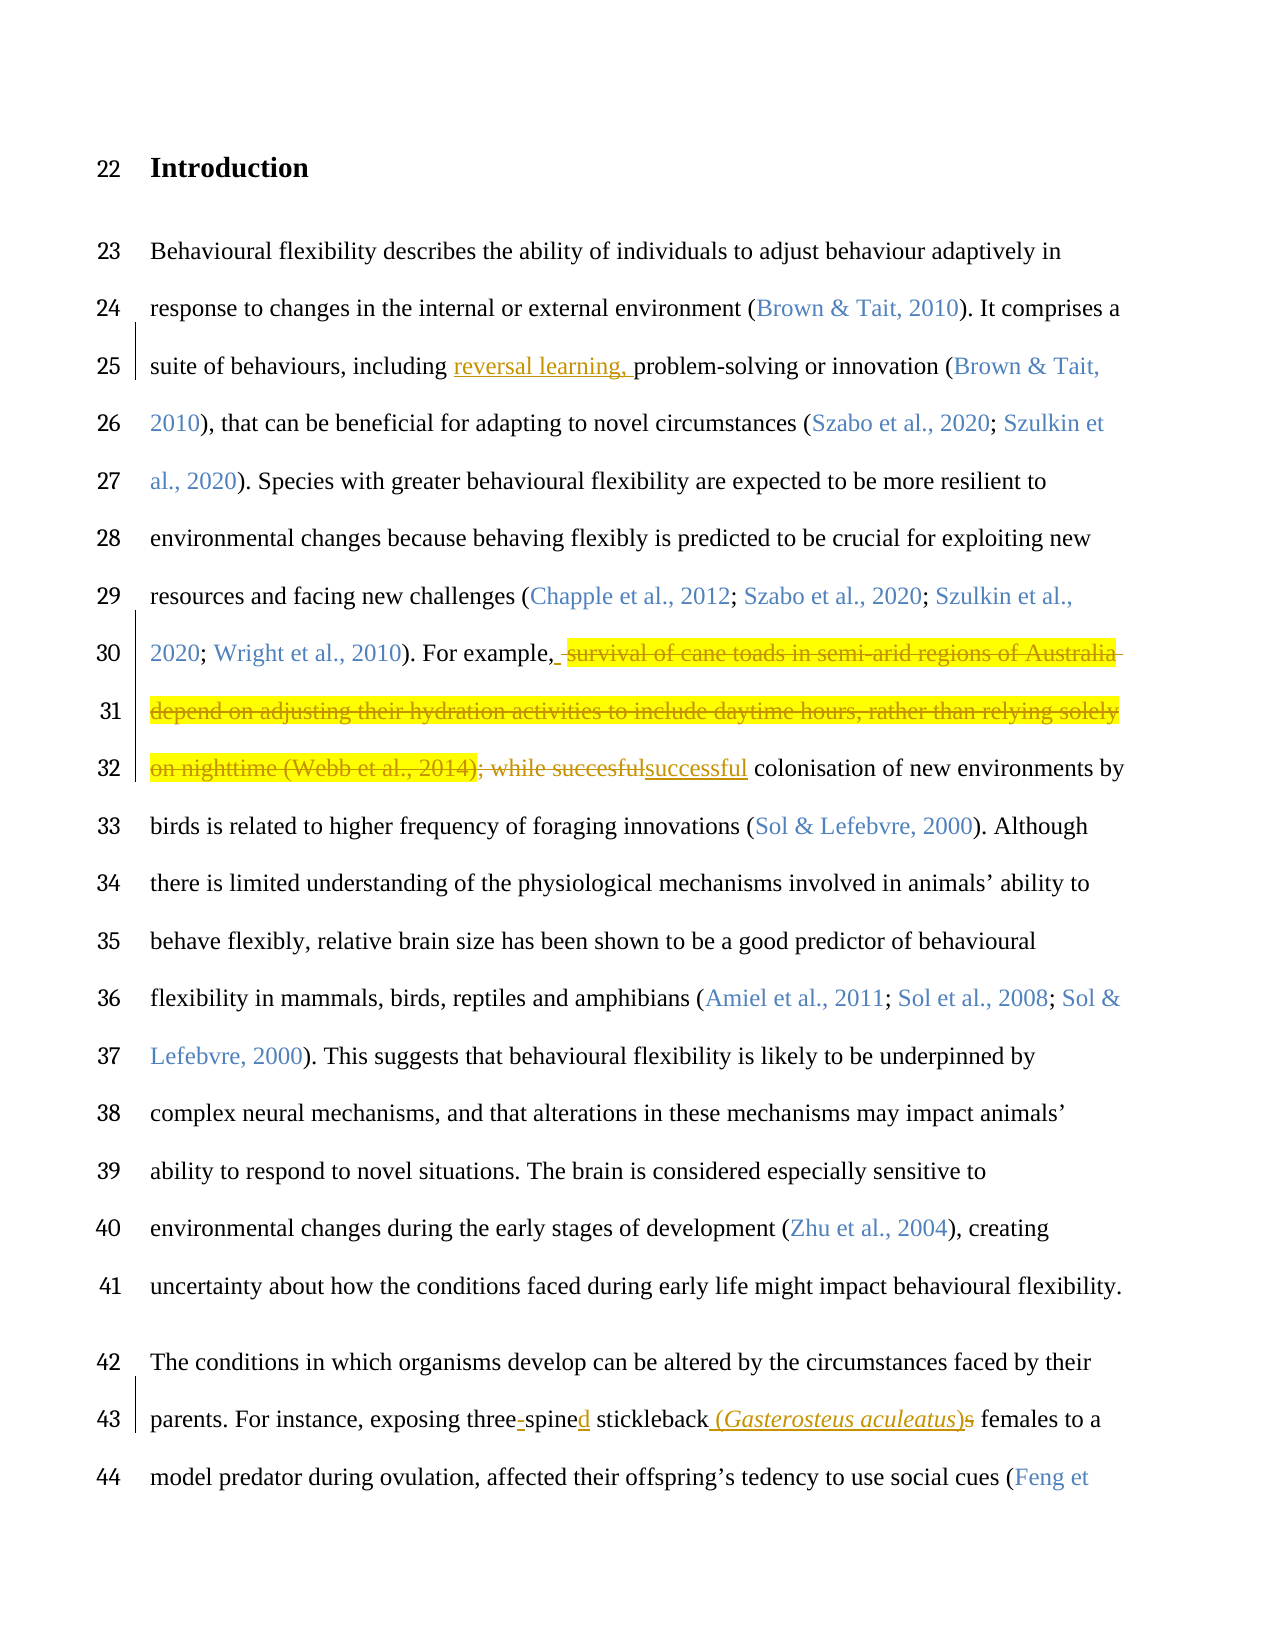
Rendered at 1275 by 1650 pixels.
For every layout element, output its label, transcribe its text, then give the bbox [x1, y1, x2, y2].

subtitle Introduction [150, 150, 1125, 183]
text Behavioural flexibility describes the ability of individuals to adjust behaviour adaptively in response to changes in the internal or external environment (Brown & Tait, 2010). It comprises a suite of behaviours, including problem-solving or innovation (Brown & Tait, 2010), that can be beneficial for adapting to novel circumstances (Szabo et al., 2020; Szulkin et al., 2020). Species with greater behavioural flexibility are expected to be more resilient to environmental changes because behaving flexibly is predicted to be crucial for exploiting new resources and facing new challenges (Chapple et al., 2012; Szabo et al., 2020; Szulkin et al., 2020; Wright et al., 2010). For example, colonisation of new environments by birds is related to higher frequency of foraging innovations (Sol & Lefebvre, 2000). Although there is limited understanding of the physiological mechanisms involved in animals’ ability to behave flexibly, relative brain size has been shown to be a good predictor of behavioural flexibility in mammals, birds, reptiles and amphibians (Amiel et al., 2011; Sol et al., 2008; Sol & Lefebvre, 2000). This suggests that behavioural flexibility is likely to be underpinned by complex neural mechanisms, and that alterations in these mechanisms may impact animals’ ability to respond to novel situations. The brain is considered especially sensitive to environmental changes during the early stages of development (Zhu et al., 2004), creating uncertainty about how the conditions faced during early life might impact behavioural flexibility. [150, 236, 1125, 1299]
